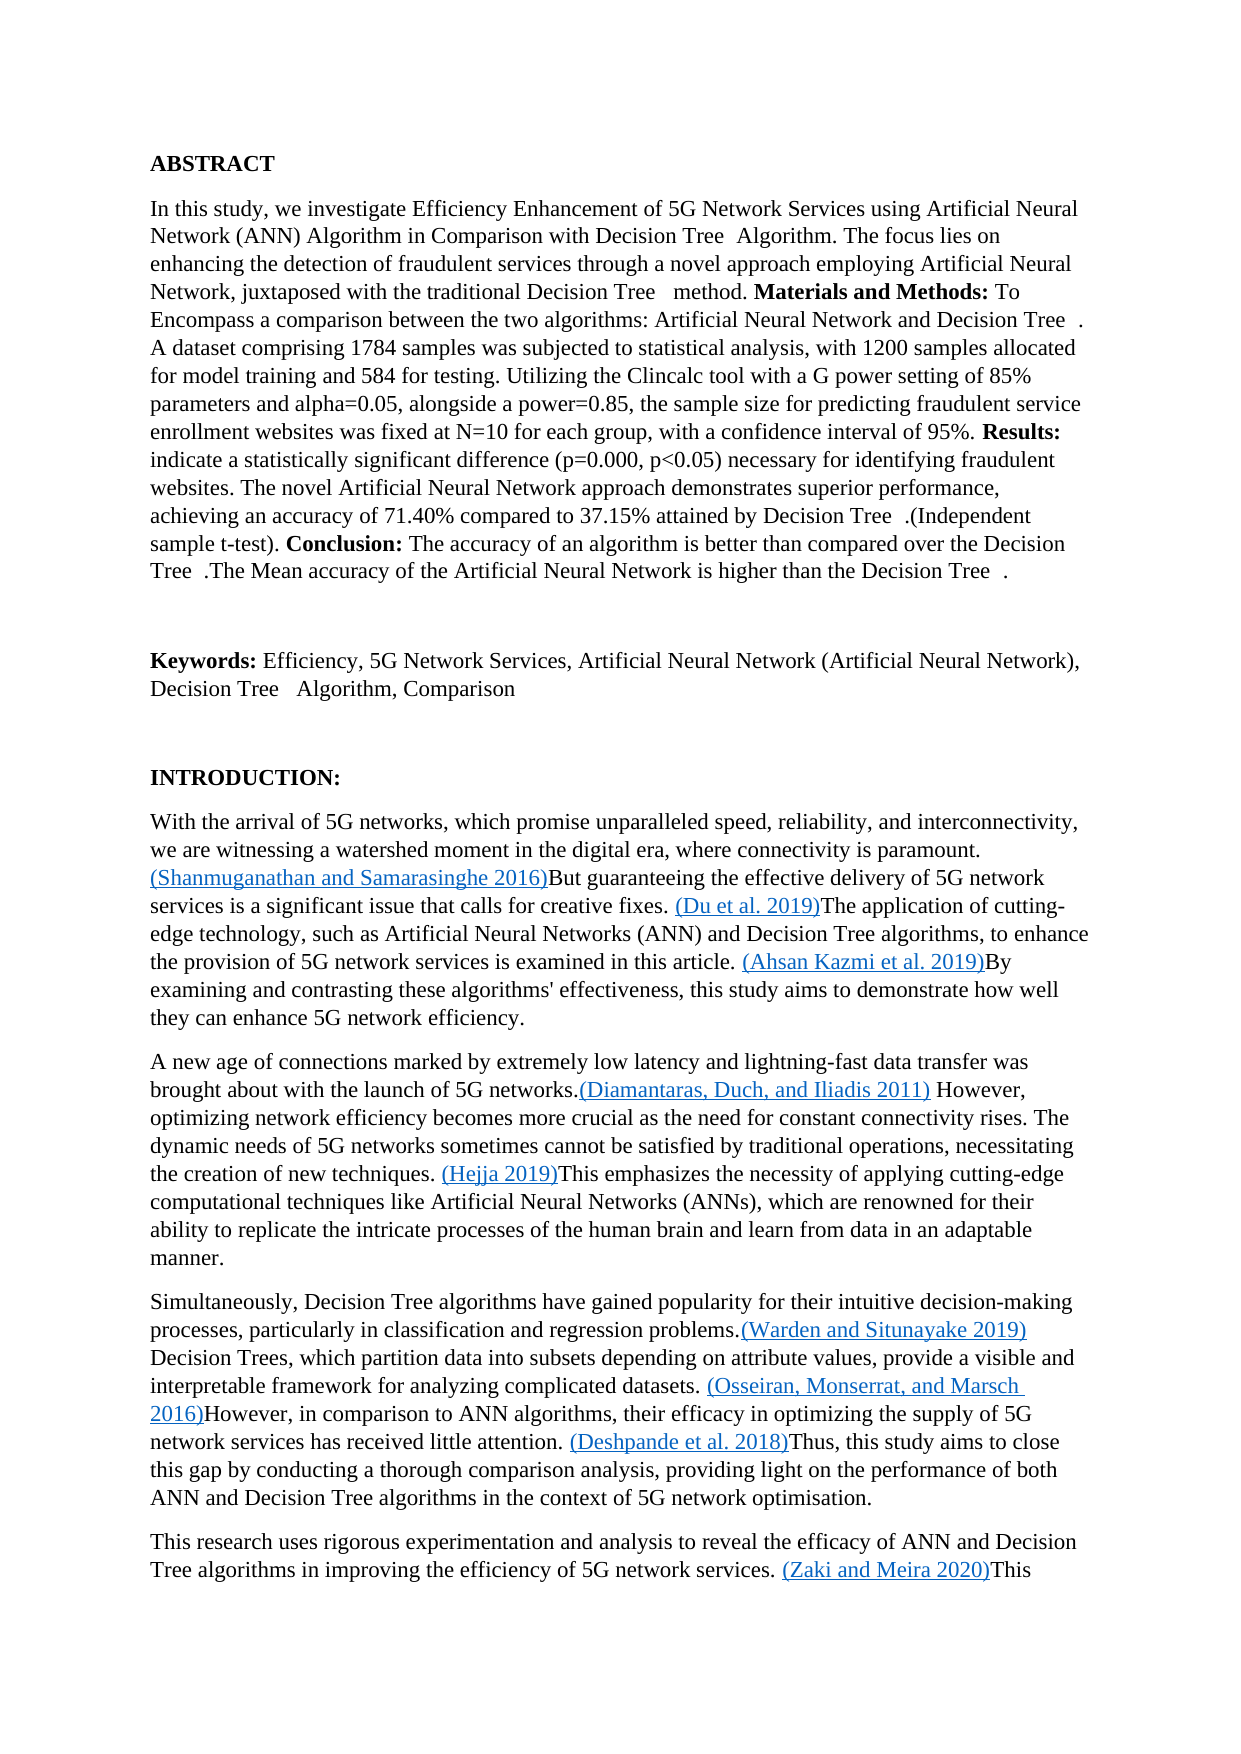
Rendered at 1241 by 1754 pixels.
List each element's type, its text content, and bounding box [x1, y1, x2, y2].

text ABSTRACT [150, 150, 1090, 176]
text With the arrival of 5G networks, which promise unparalleled speed, reliability, and interconnectivity, we are witnessing a watershed moment in the digital era, where connectivity is paramount. (Shanmuganathan and Samarasinghe 2016)But guaranteeing the effective delivery of 5G network services is a significant issue that calls for creative fixes. (Du et al. 2019)The application of cutting-edge technology, such as Artificial Neural Networks (ANN) and Decision Tree algorithms, to enhance the provision of 5G network services is examined in this article. (Ahsan Kazmi et al. 2019)By examining and contrasting these algorithms' effectiveness, this study aims to demonstrate how well they can enhance 5G network efficiency. [150, 808, 1090, 1030]
text Keywords: Efficiency, 5G Network Services, Artificial Neural Network (Artificial Neural Network), Decision Tree Algorithm, Comparison [150, 647, 1090, 701]
text Simultaneously, Decision Tree algorithms have gained popularity for their intuitive decision-making processes, particularly in classification and regression problems.(Warden and Situnayake 2019) Decision Trees, which partition data into subsets depending on attribute values, provide a visible and interpretable framework for analyzing complicated datasets. (Osseiran, Monserrat, and Marsch 2016)However, in comparison to ANN algorithms, their efficacy in optimizing the supply of 5G network services has received little attention. (Deshpande et al. 2018)Thus, this study aims to close this gap by conducting a thorough comparison analysis, providing light on the performance of both ANN and Decision Tree algorithms in the context of 5G network optimisation. [150, 1288, 1090, 1510]
text In this study, we investigate Efficiency Enhancement of 5G Network Services using Artificial Neural Network (ANN) Algorithm in Comparison with Decision Tree Algorithm. The focus lies on enhancing the detection of fraudulent services through a novel approach employing Artificial Neural Network, juxtaposed with the traditional Decision Tree method. Materials and Methods: To Encompass a comparison between the two algorithms: Artificial Neural Network and Decision Tree . A dataset comprising 1784 samples was subjected to statistical analysis, with 1200 samples allocated for model training and 584 for testing. Utilizing the Clincalc tool with a G power setting of 85% parameters and alpha=0.05, alongside a power=0.85, the sample size for predicting fraudulent service enrollment websites was fixed at N=10 for each group, with a confidence interval of 95%. Results: indicate a statistically significant difference (p=0.000, p<0.05) necessary for identifying fraudulent websites. The novel Artificial Neural Network approach demonstrates superior performance, achieving an accuracy of 71.40% compared to 37.15% attained by Decision Tree .(Independent sample t-test). Conclusion: The accuracy of an algorithm is better than compared over the Decision Tree .The Mean accuracy of the Artificial Neural Network is higher than the Decision Tree . [150, 194, 1090, 584]
text INTRODUCTION: [150, 764, 1090, 790]
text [150, 1528, 1090, 1583]
text A new age of connections marked by extremely low latency and lightning-fast data transfer was brought about with the launch of 5G networks.(Diamantaras, Duch, and Iliadis 2011) However, optimizing network efficiency becomes more crucial as the need for constant connectivity rises. The dynamic needs of 5G networks sometimes cannot be satisfied by traditional operations, necessitating the creation of new techniques. (Hejja 2019)This emphasizes the necessity of applying cutting-edge computational techniques like Artificial Neural Networks (ANNs), which are renowned for their ability to replicate the intricate processes of the human brain and learn from data in an adaptable manner. [150, 1048, 1090, 1270]
